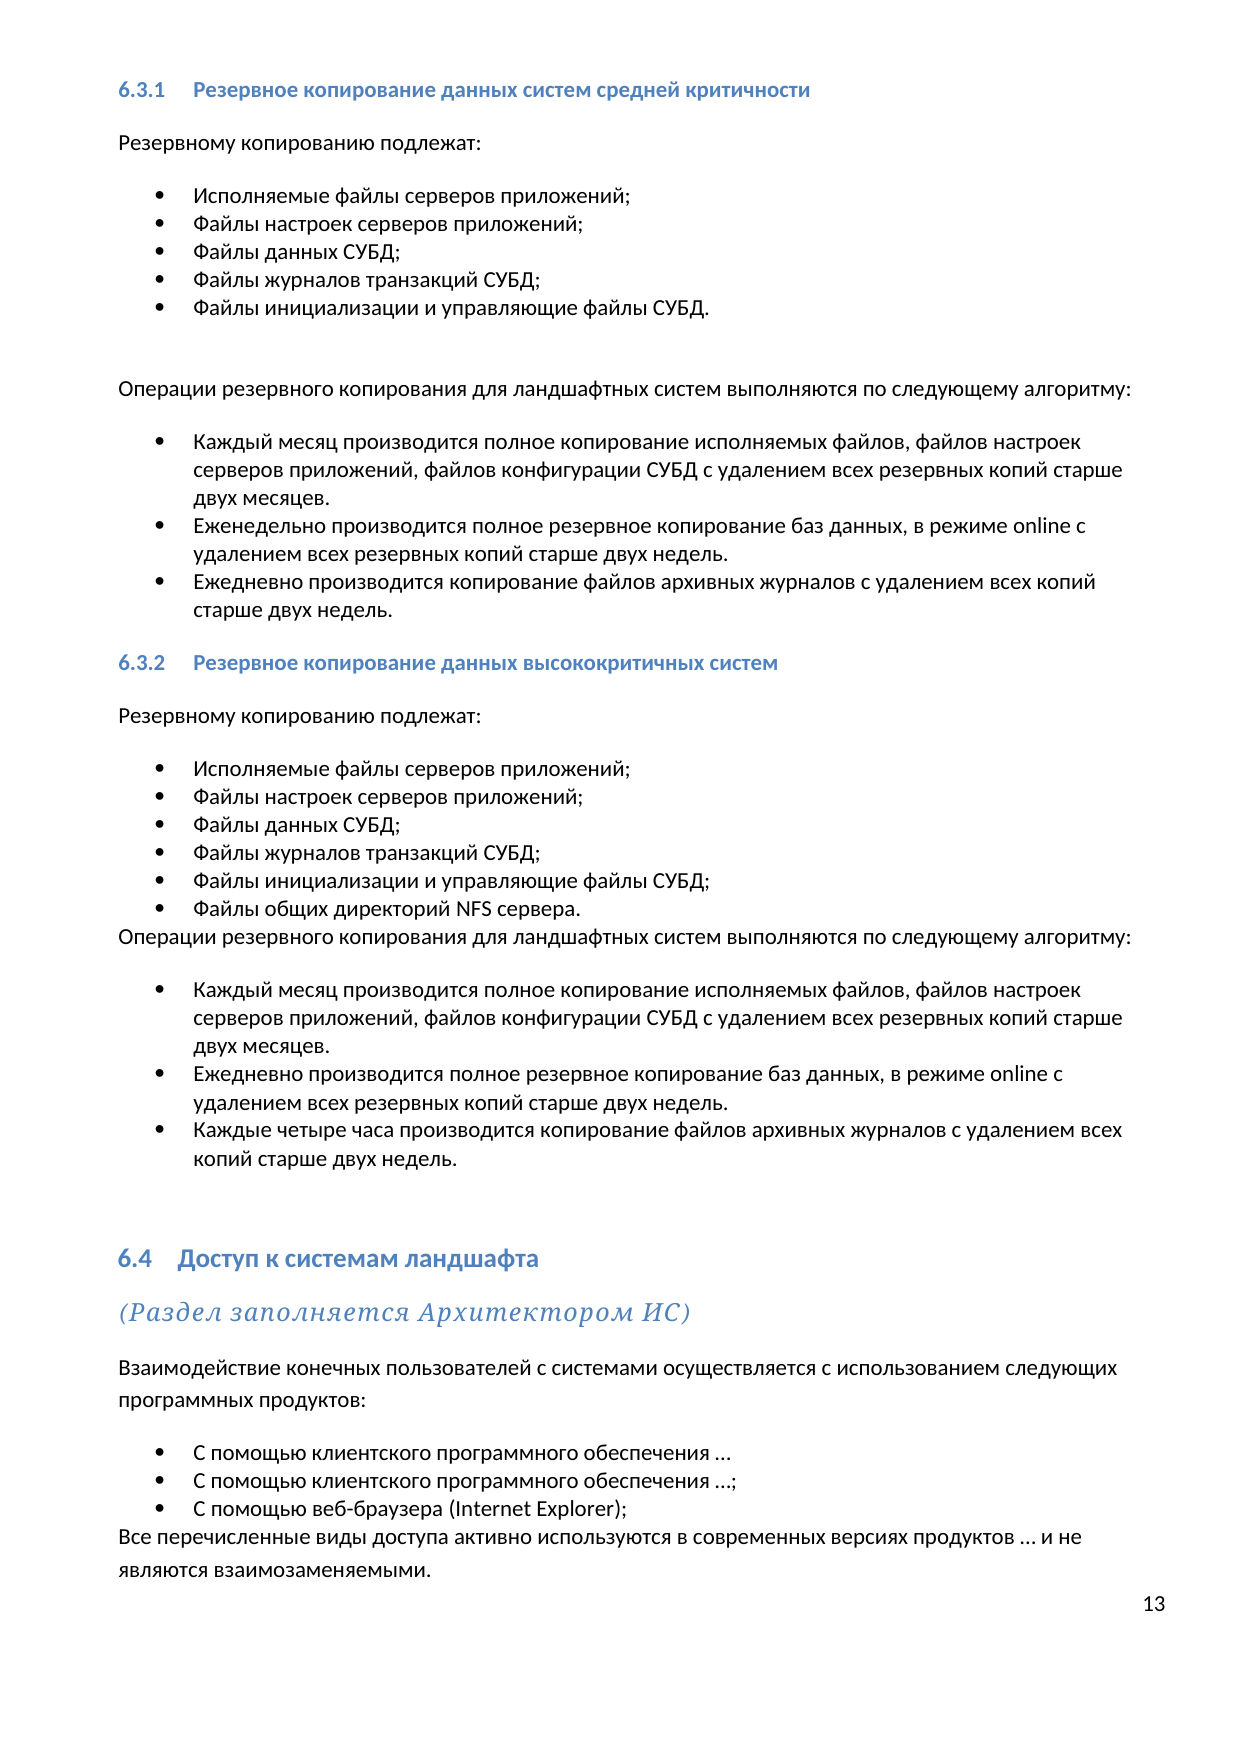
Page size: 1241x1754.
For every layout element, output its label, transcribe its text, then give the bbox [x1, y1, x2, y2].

text Все перечисленные виды доступа активно используются в современных версиях продуктов … и не являются взаимозаменяемыми. [118, 1522, 1165, 1583]
subtitle Доступ к системам ландшафта [117, 1241, 1165, 1274]
list Исполняемые файлы серверов приложений; [156, 181, 1165, 209]
list Файлы данных СУБД; [156, 237, 1165, 265]
list Файлы общих директорий NFS сервера. [156, 894, 1165, 922]
list C помощью веб-браузера (Internet Explorer); [156, 1494, 1165, 1522]
subtitle Резервное копирование данных высококритичных систем [118, 648, 1165, 676]
list Файлы журналов транзакций СУБД; [156, 265, 1165, 293]
subtitle (Раздел заполняется Архитектором ИС) [118, 1299, 1165, 1328]
list Каждый месяц производится полное копирование исполняемых файлов, файлов настроек серверов приложений, файлов конфигурации СУБД с удалением всех резервных копий старше двух месяцев. [156, 976, 1165, 1059]
list Файлы инициализации и управляющие файлы СУБД. [156, 293, 1165, 321]
list Каждые четыре часа производится копирование файлов архивных журналов с удалением всех копий старше двух недель. [156, 1116, 1165, 1172]
list С помощью клиентского программного обеспечения …; [156, 1466, 1165, 1494]
list Файлы инициализации и управляющие файлы СУБД; [156, 866, 1165, 894]
text Резервному копированию подлежат: [118, 701, 1165, 729]
text Резервному копированию подлежат: [118, 128, 1165, 156]
text Операции резервного копирования для ландшафтных систем выполняются по следующему алгоритму: [118, 922, 1165, 951]
list Каждый месяц производится полное копирование исполняемых файлов, файлов настроек серверов приложений, файлов конфигурации СУБД с удалением всех резервных копий старше двух месяцев. [156, 427, 1165, 511]
text Взаимодействие конечных пользователей с системами осуществляется с использованием следующих программных продуктов: [118, 1353, 1165, 1413]
subtitle Резервное копирование данных систем средней критичности [118, 75, 1165, 103]
list Файлы настроек серверов приложений; [156, 782, 1165, 810]
text Операции резервного копирования для ландшафтных систем выполняются по следующему алгоритму: [118, 374, 1165, 402]
list Исполняемые файлы серверов приложений; [156, 754, 1165, 782]
list Файлы данных СУБД; [156, 810, 1165, 838]
list Файлы журналов транзакций СУБД; [156, 838, 1165, 866]
list Еженедельно производится полное резервное копирование баз данных, в режиме online с удалением всех резервных копий старше двух недель. [156, 511, 1165, 567]
list Файлы настроек серверов приложений; [156, 209, 1165, 237]
list С помощью клиентского программного обеспечения … [156, 1438, 1165, 1466]
list Ежедневно производится копирование файлов архивных журналов с удалением всех копий старше двух недель. [156, 567, 1165, 623]
list Ежедневно производится полное резервное копирование баз данных, в режиме online с удалением всех резервных копий старше двух недель. [156, 1059, 1165, 1116]
